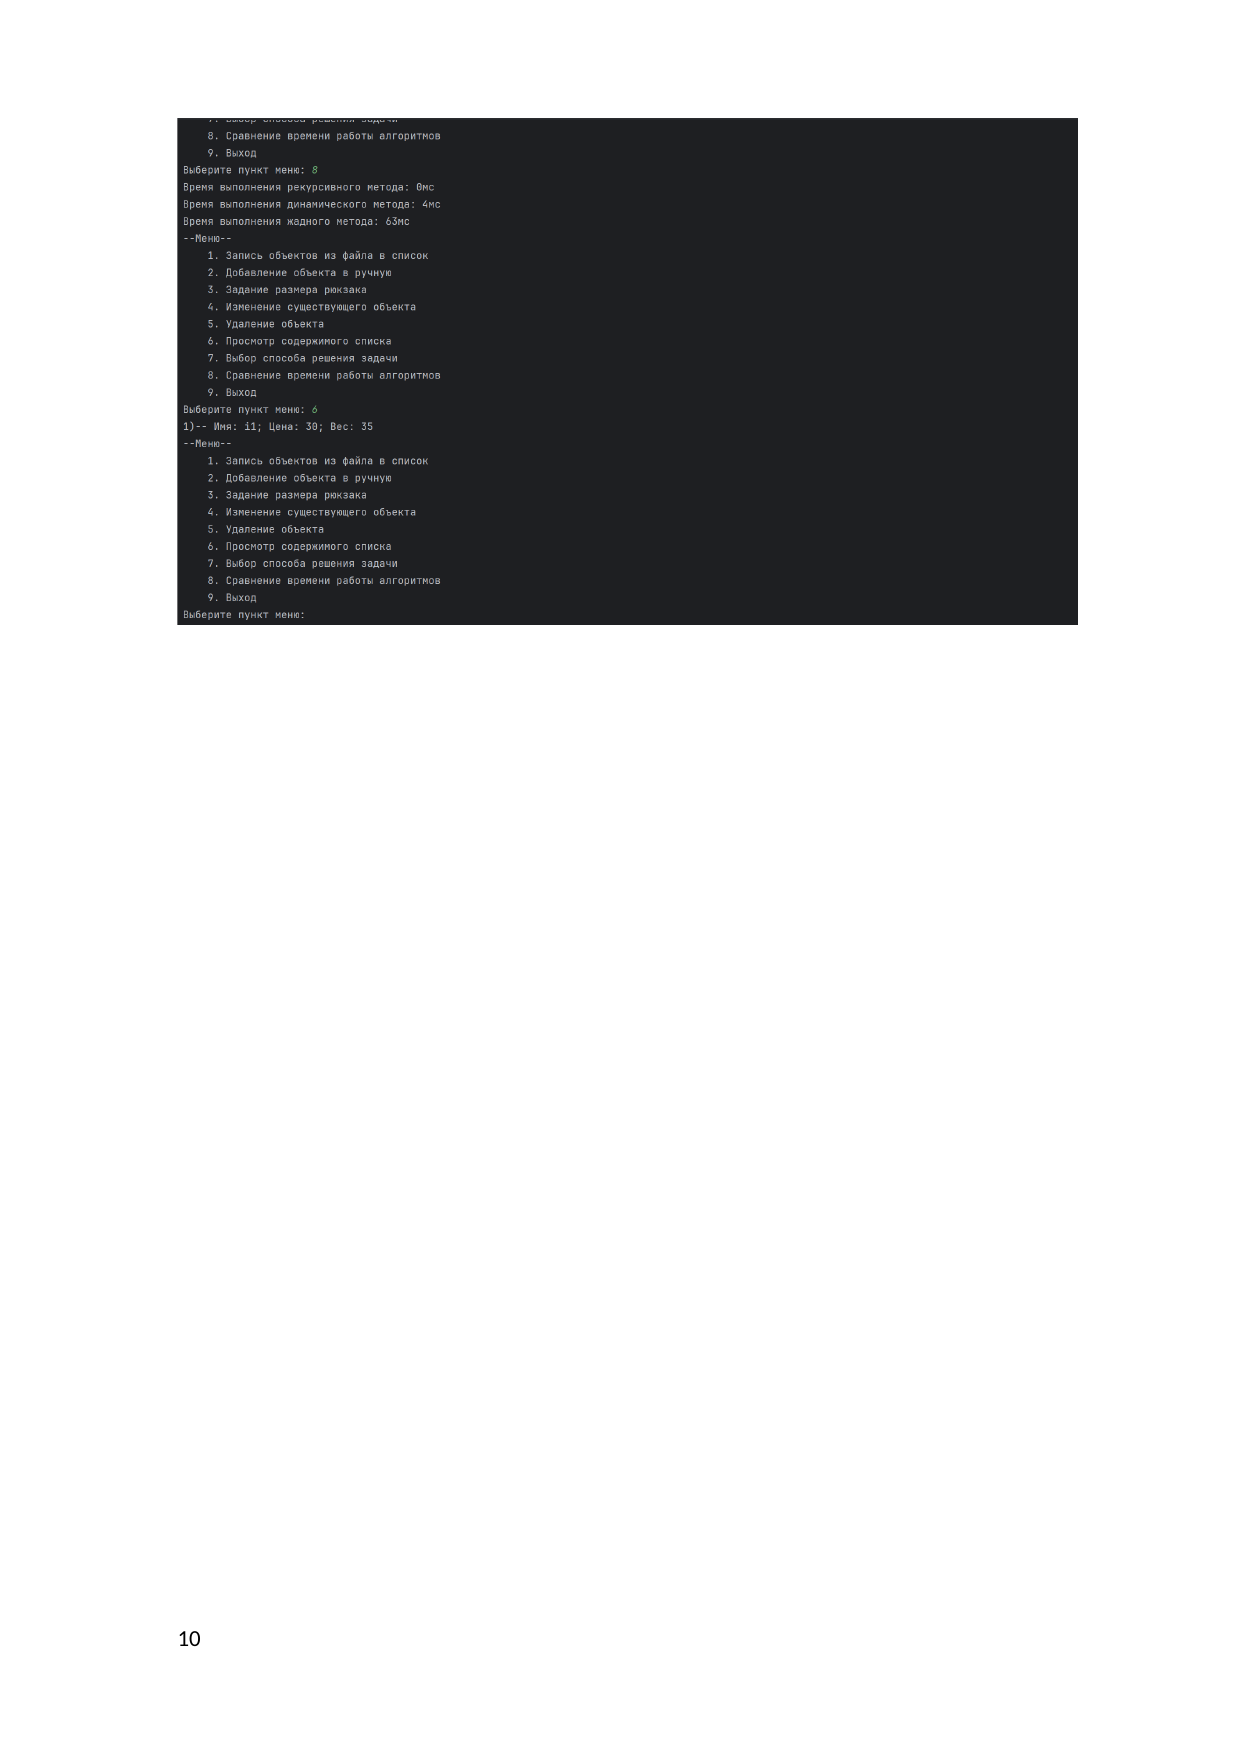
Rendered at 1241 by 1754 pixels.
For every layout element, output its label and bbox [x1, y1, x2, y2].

picture [177, 118, 1078, 625]
